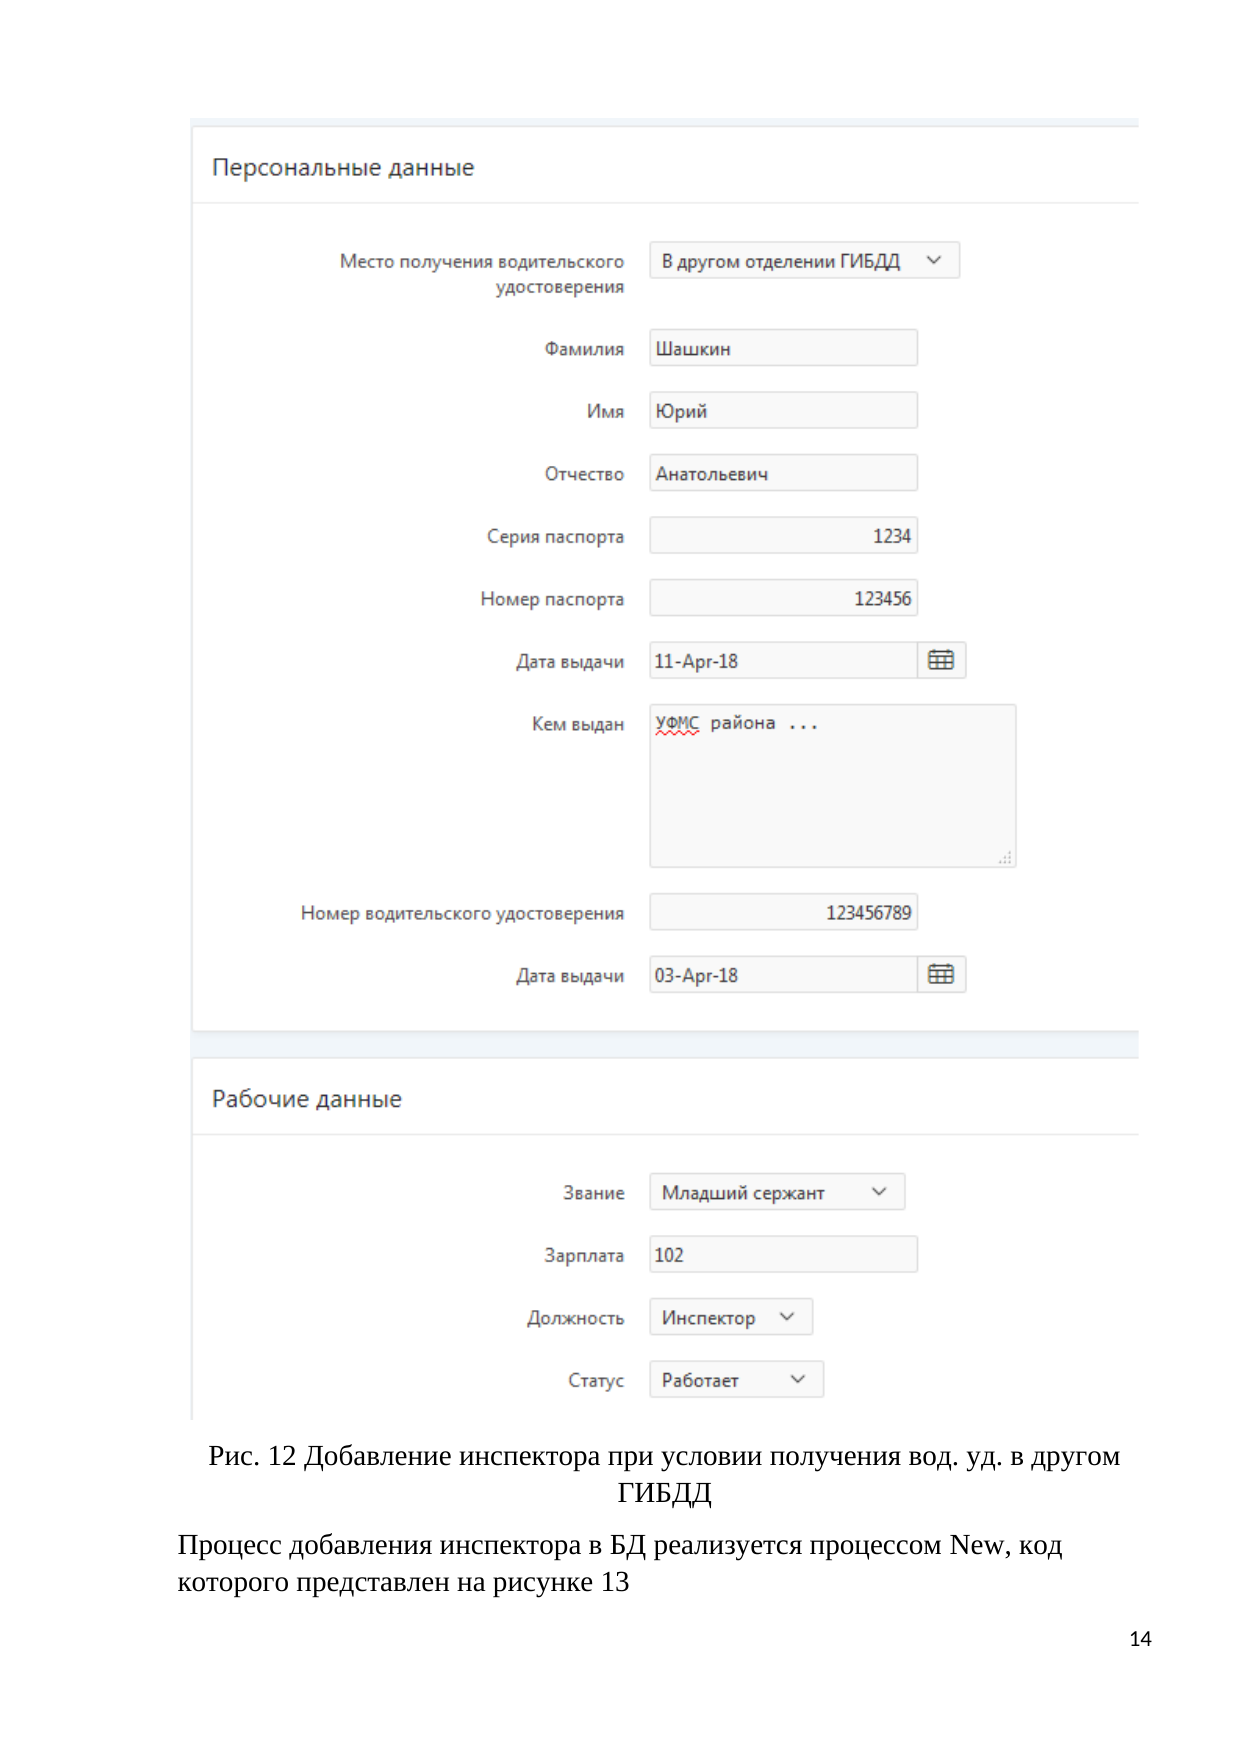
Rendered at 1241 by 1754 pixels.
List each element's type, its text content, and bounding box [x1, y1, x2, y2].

picture [190, 118, 1139, 1420]
text Рис. 12 Добавление инспектора при условии получения вод. уд. в другом ГИБДД [177, 1438, 1152, 1508]
text Процесс добавления инспектора в БД реализуется процессом New, код которого представлен на рисунке 13 [177, 1527, 1152, 1597]
